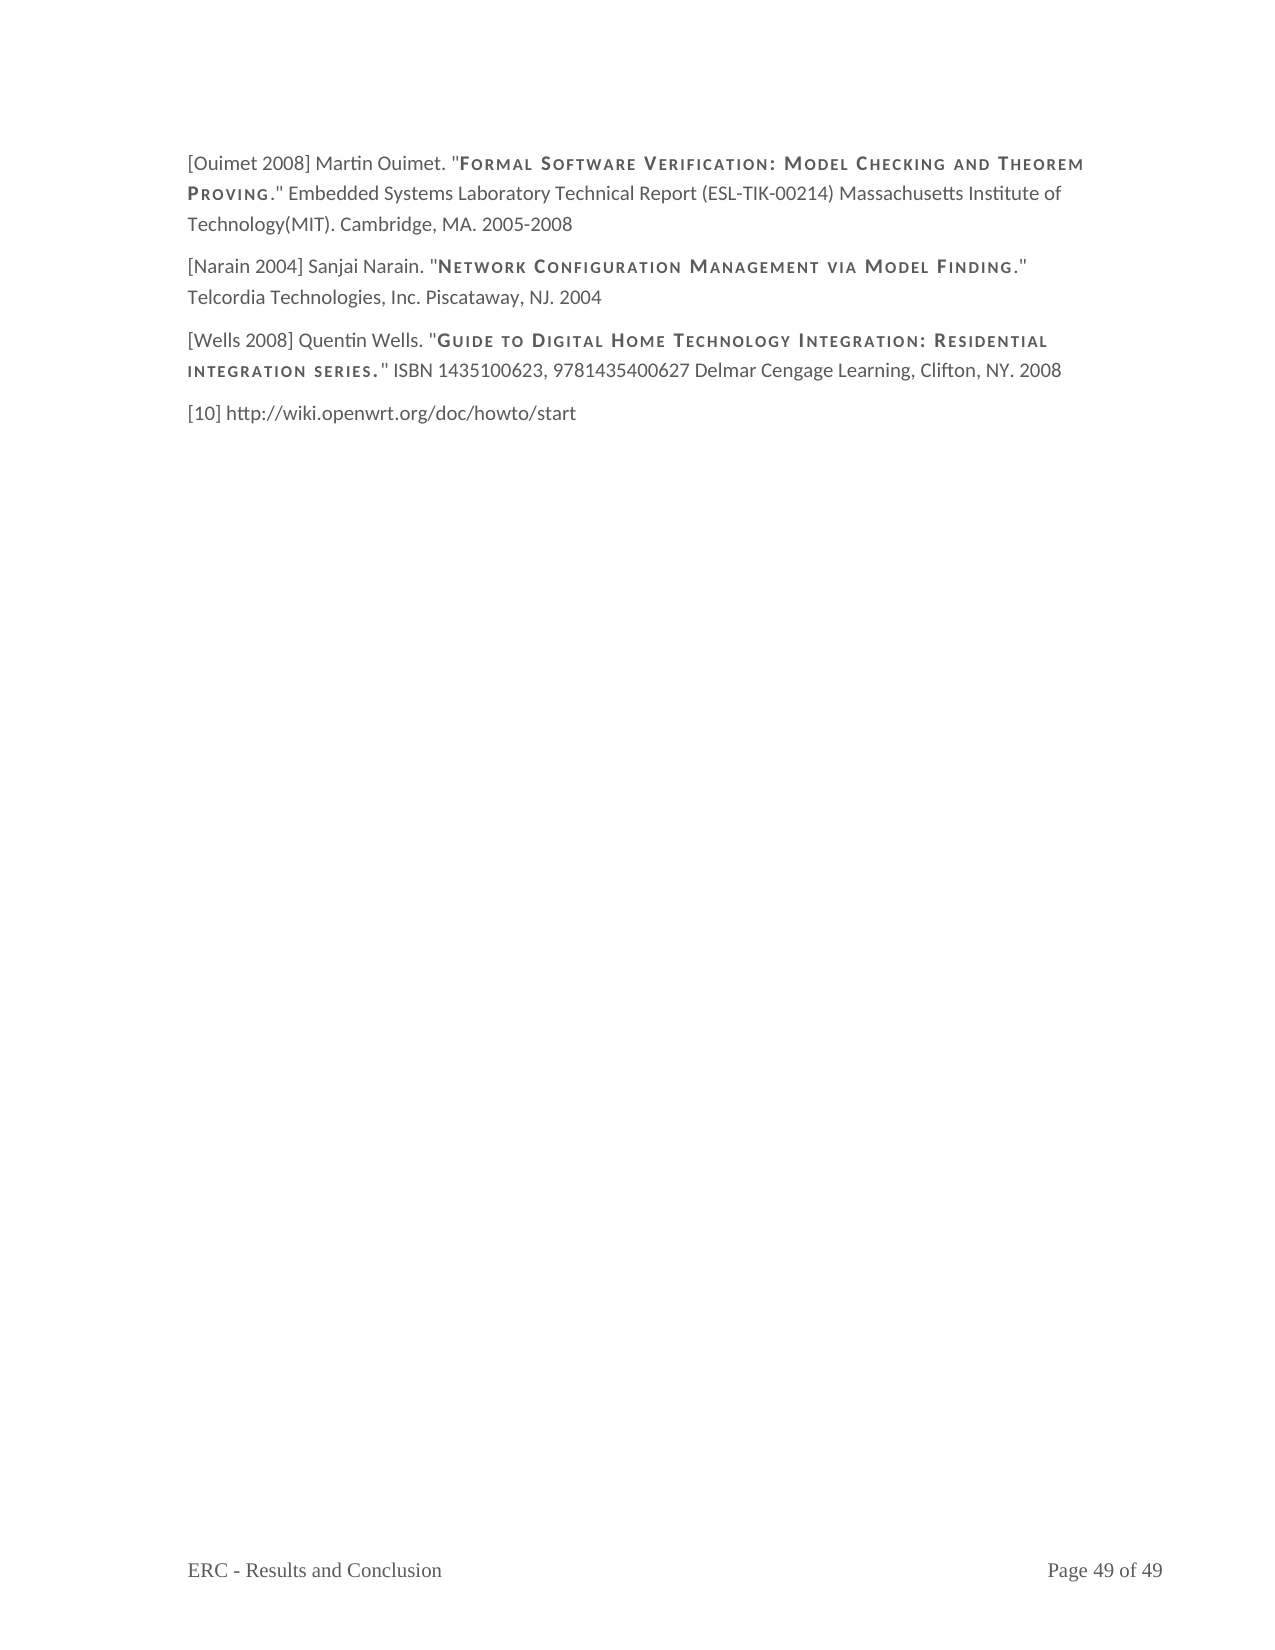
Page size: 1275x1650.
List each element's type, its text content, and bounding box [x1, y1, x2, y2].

text [10] http://wiki.openwrt.org/doc/howto/start [187, 400, 1087, 426]
text [Narain 2004] Sanjai Narain. "Network Configuration Management via Model Finding." Telcordia Technologies, Inc. Piscataway, NJ. 2004 [187, 254, 1087, 309]
text [Ouimet 2008] Martin Ouimet. "Formal Software Veriﬁcation: Model Checking and Theorem Proving." Embedded Systems Laboratory Technical Report (ESL-TIK-00214) Massachusetts Institute of Technology(MIT). Cambridge, MA. 2005-2008 [187, 150, 1087, 236]
text [Wells 2008] Quentin Wells. "Guide to Digital Home Technology Integration: Residential integration series." ISBN 1435100623, 9781435400627 Delmar Cengage Learning, Clifton, NY. 2008 [187, 327, 1087, 383]
